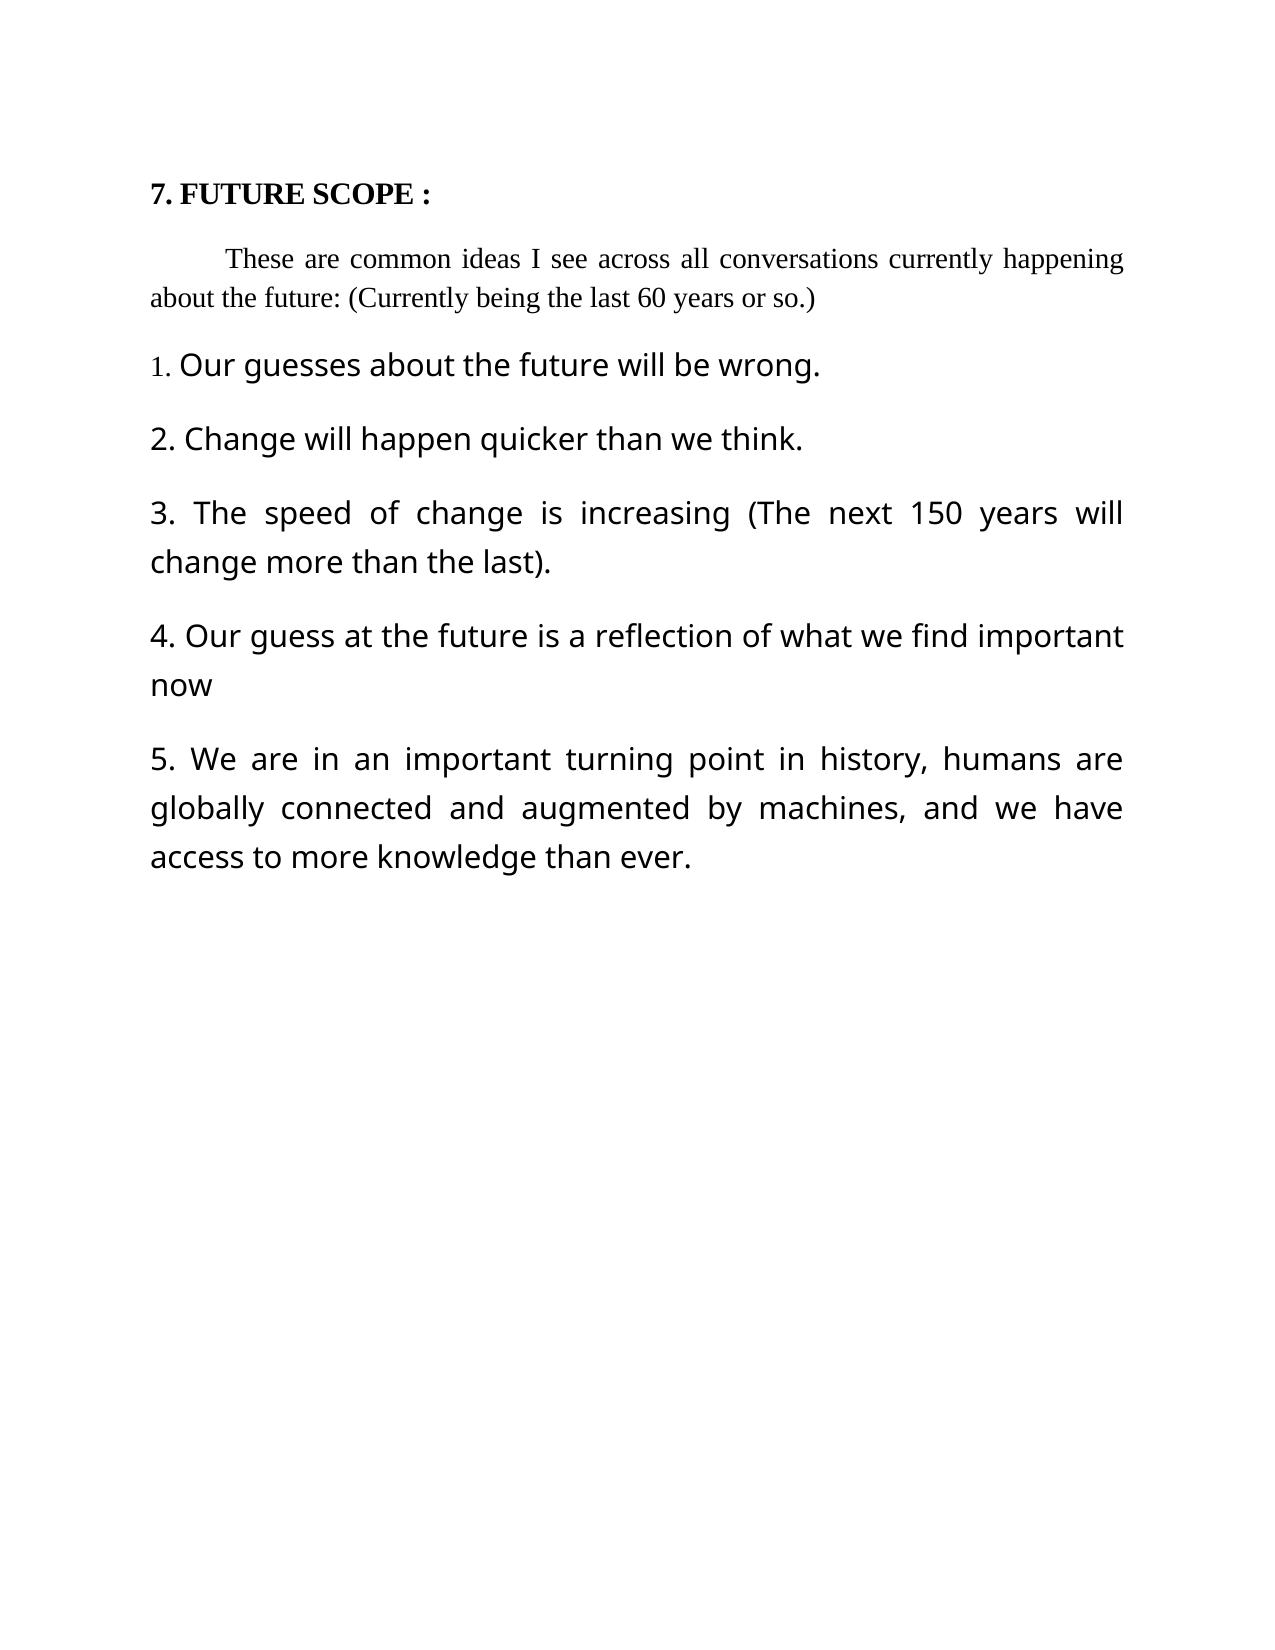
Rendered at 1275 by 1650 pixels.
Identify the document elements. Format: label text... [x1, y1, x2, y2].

subtitle 2. Change will happen quicker than we think. [150, 417, 1125, 460]
subtitle 1. Our guesses about the future will be wrong. [150, 343, 1125, 386]
subtitle These are common ideas I see across all conversations currently happening about the future: (Currently being the last 60 years or so.) [150, 241, 1125, 313]
subtitle 5. We are in an important turning point in history, humans are globally connected and augmented by machines, and we have access to more knowledge than ever. [150, 737, 1125, 878]
subtitle 4. Our guess at the future is a reflection of what we find important now [150, 614, 1125, 706]
subtitle 3. The speed of change is increasing (The next 150 years will change more than the last). [150, 491, 1125, 583]
subtitle 7. FUTURE SCOPE : [150, 175, 1125, 211]
